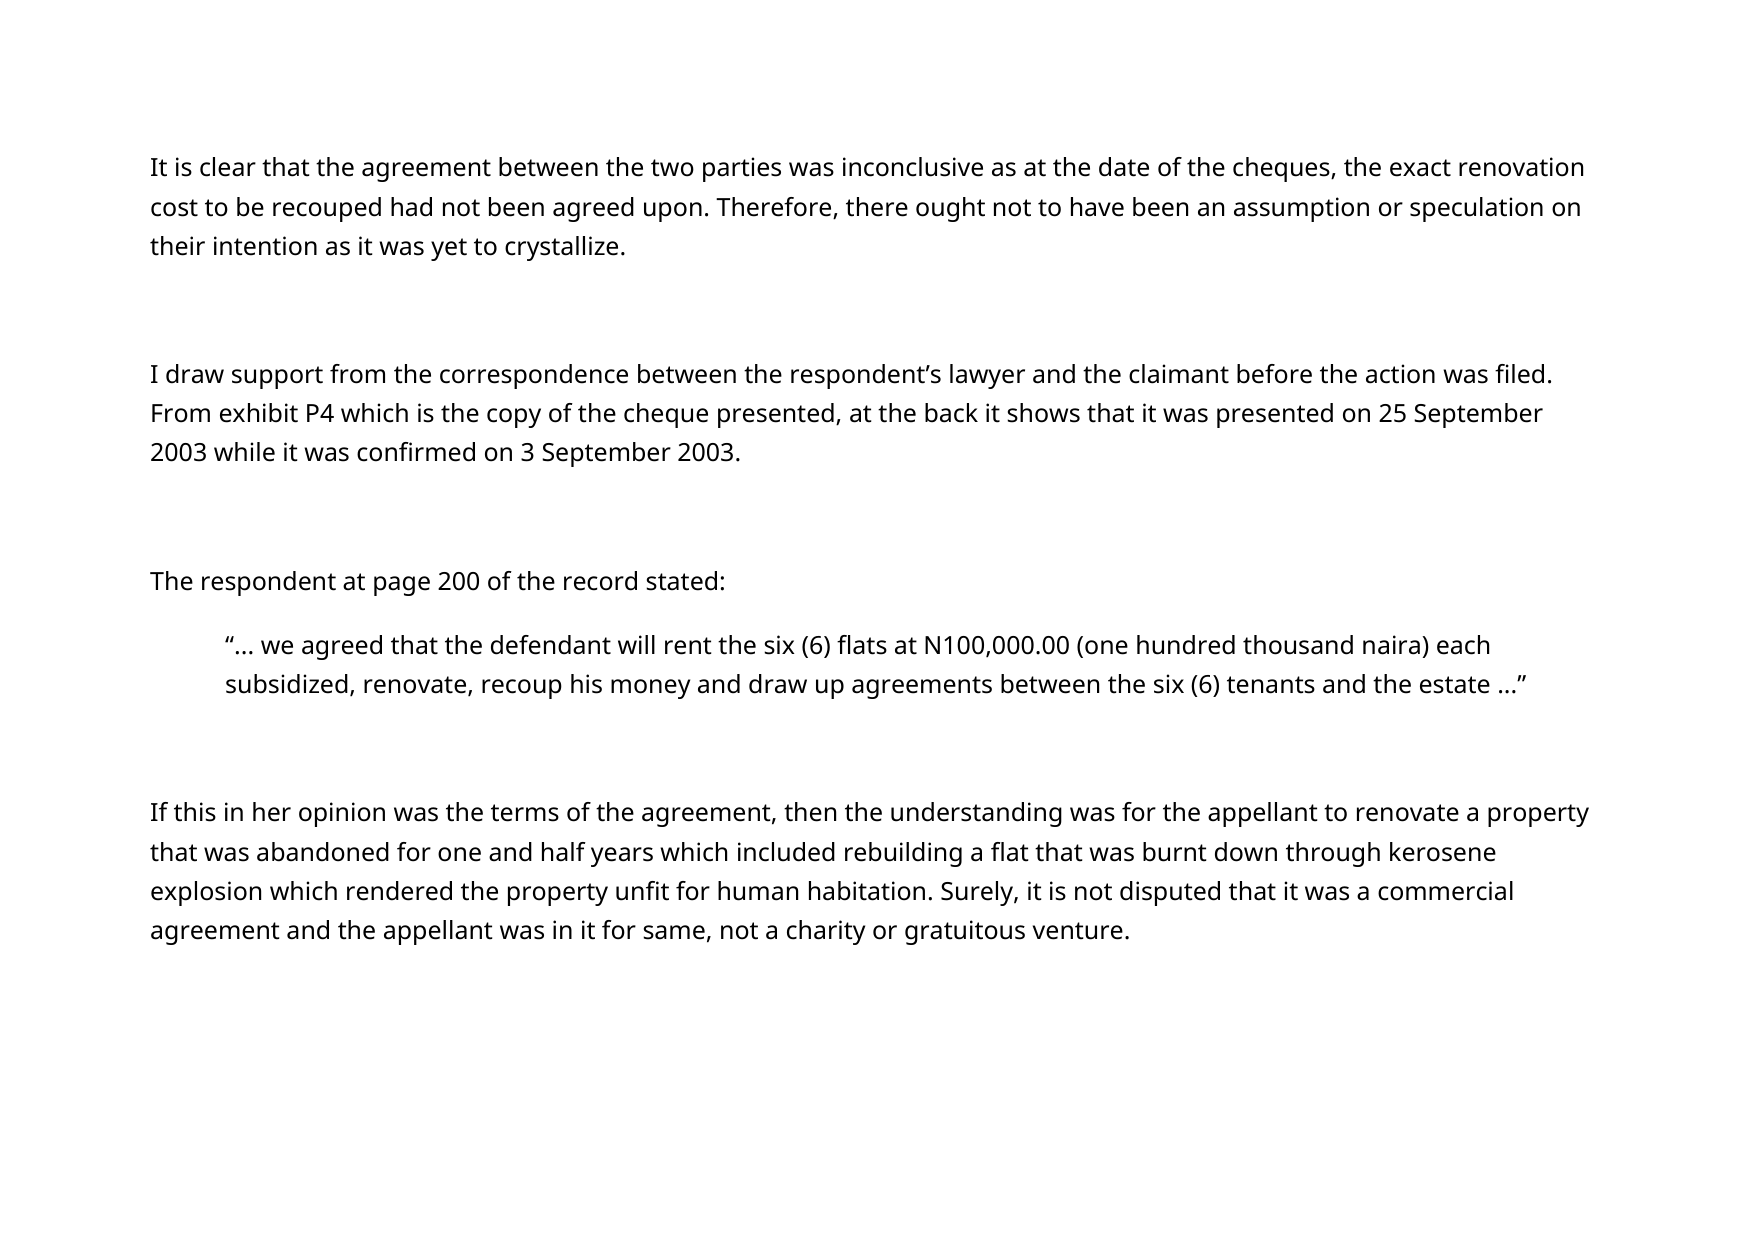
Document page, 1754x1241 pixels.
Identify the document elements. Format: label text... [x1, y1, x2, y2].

text The respondent at page 200 of the record stated: [150, 563, 1604, 597]
text It is clear that the agreement between the two parties was inconclusive as at the date of the cheques, the exact renovation cost to be recouped had not been agreed upon. Therefore, there ought not to have been an assumption or speculation on their intention as it was yet to crystallize. [150, 150, 1604, 262]
text I draw support from the correspondence between the respondent’s lawyer and the claimant before the action was filed. From exhibit P4 which is the copy of the cheque presented, at the back it shows that it was presented on 25 September 2003 while it was confirmed on 3 September 2003. [150, 357, 1604, 469]
text If this in her opinion was the terms of the agreement, then the understanding was for the appellant to renovate a property that was abandoned for one and half years which included rebuilding a flat that was burnt down through kerosene explosion which rendered the property unfit for human habitation. Surely, it is not disputed that it was a commercial agreement and the appellant was in it for same, not a charity or gratuitous venture. [150, 795, 1604, 947]
text “... we agreed that the defendant will rent the six (6) flats at N100,000.00 (one hundred thousand naira) each subsidized, renovate, recoup his money and draw up agreements between the six (6) tenants and the estate ...” [225, 627, 1604, 701]
